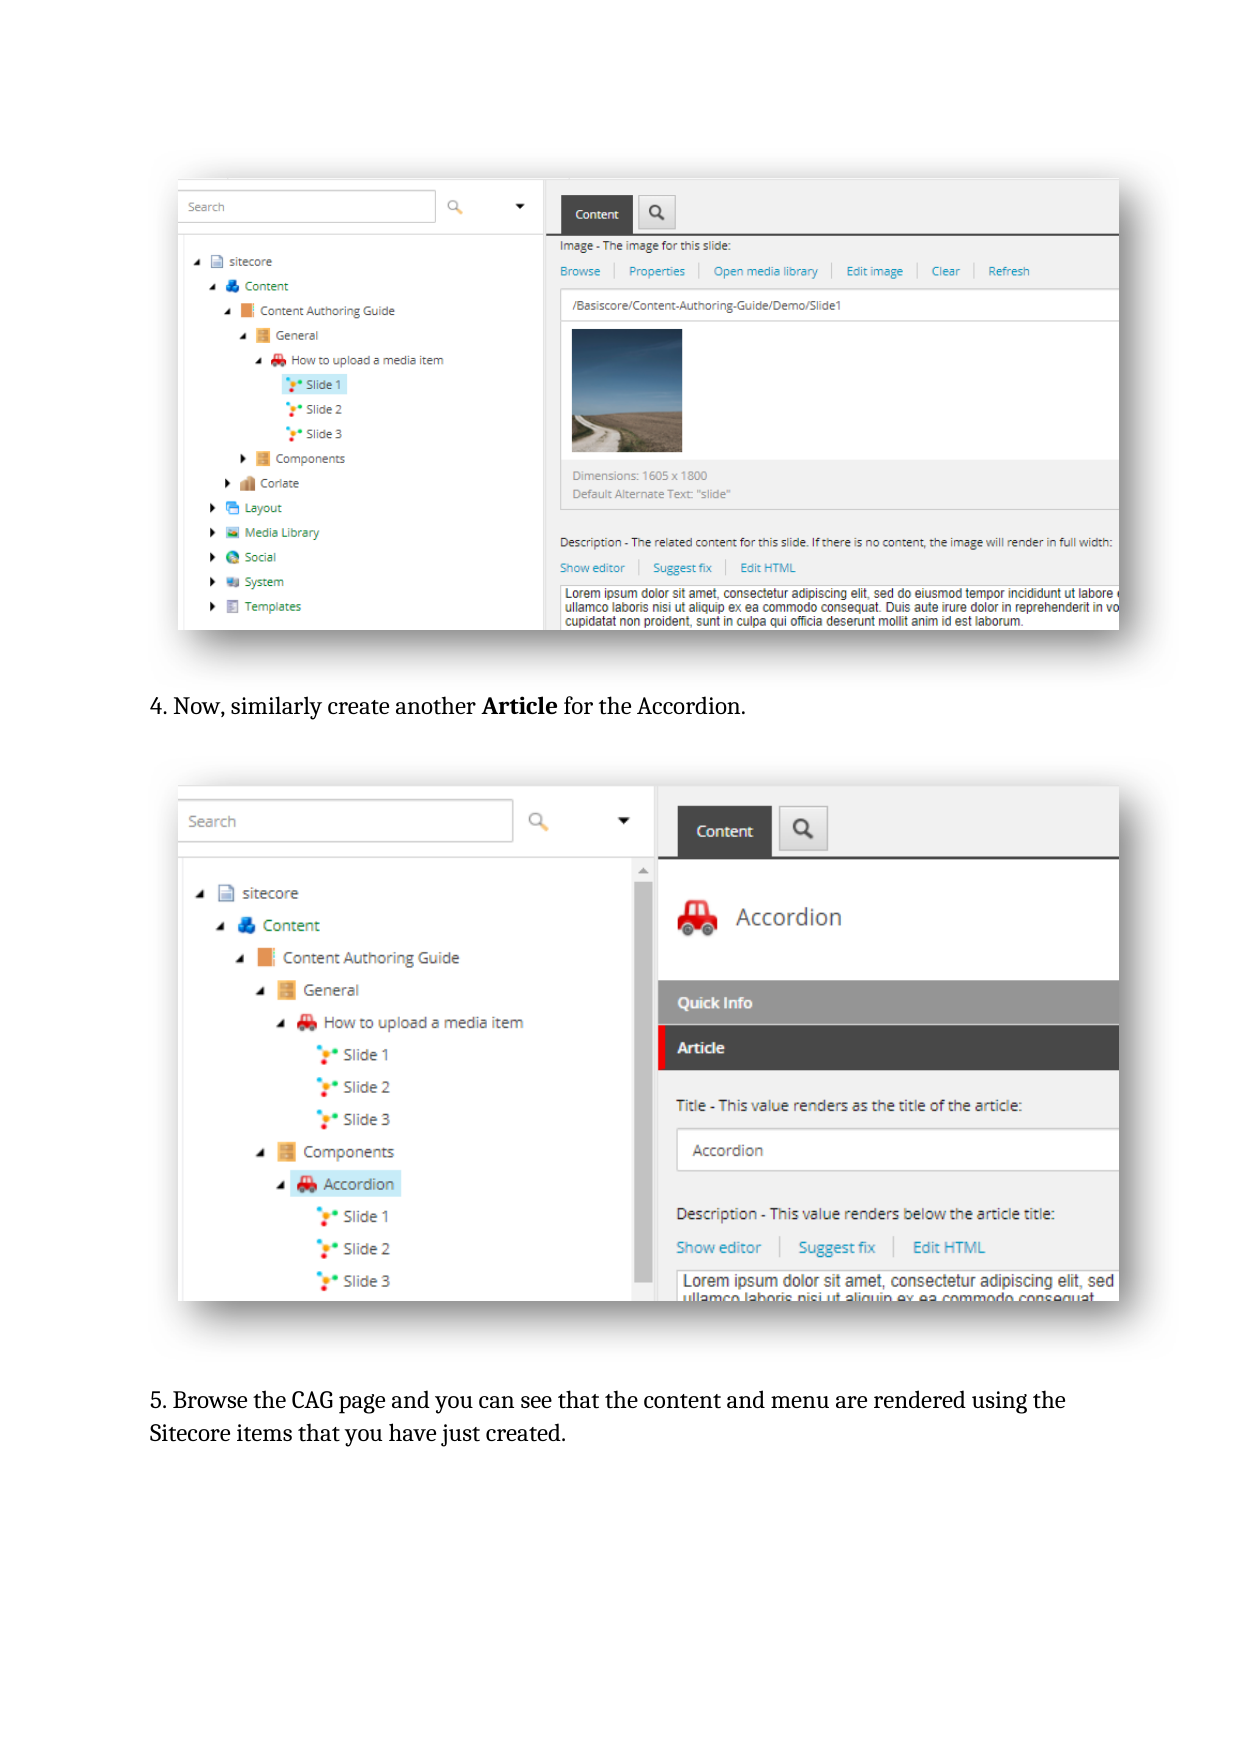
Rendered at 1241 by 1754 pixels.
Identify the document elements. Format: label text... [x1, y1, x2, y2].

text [150, 1386, 1090, 1481]
picture [178, 785, 1119, 1301]
picture [178, 178, 1119, 630]
